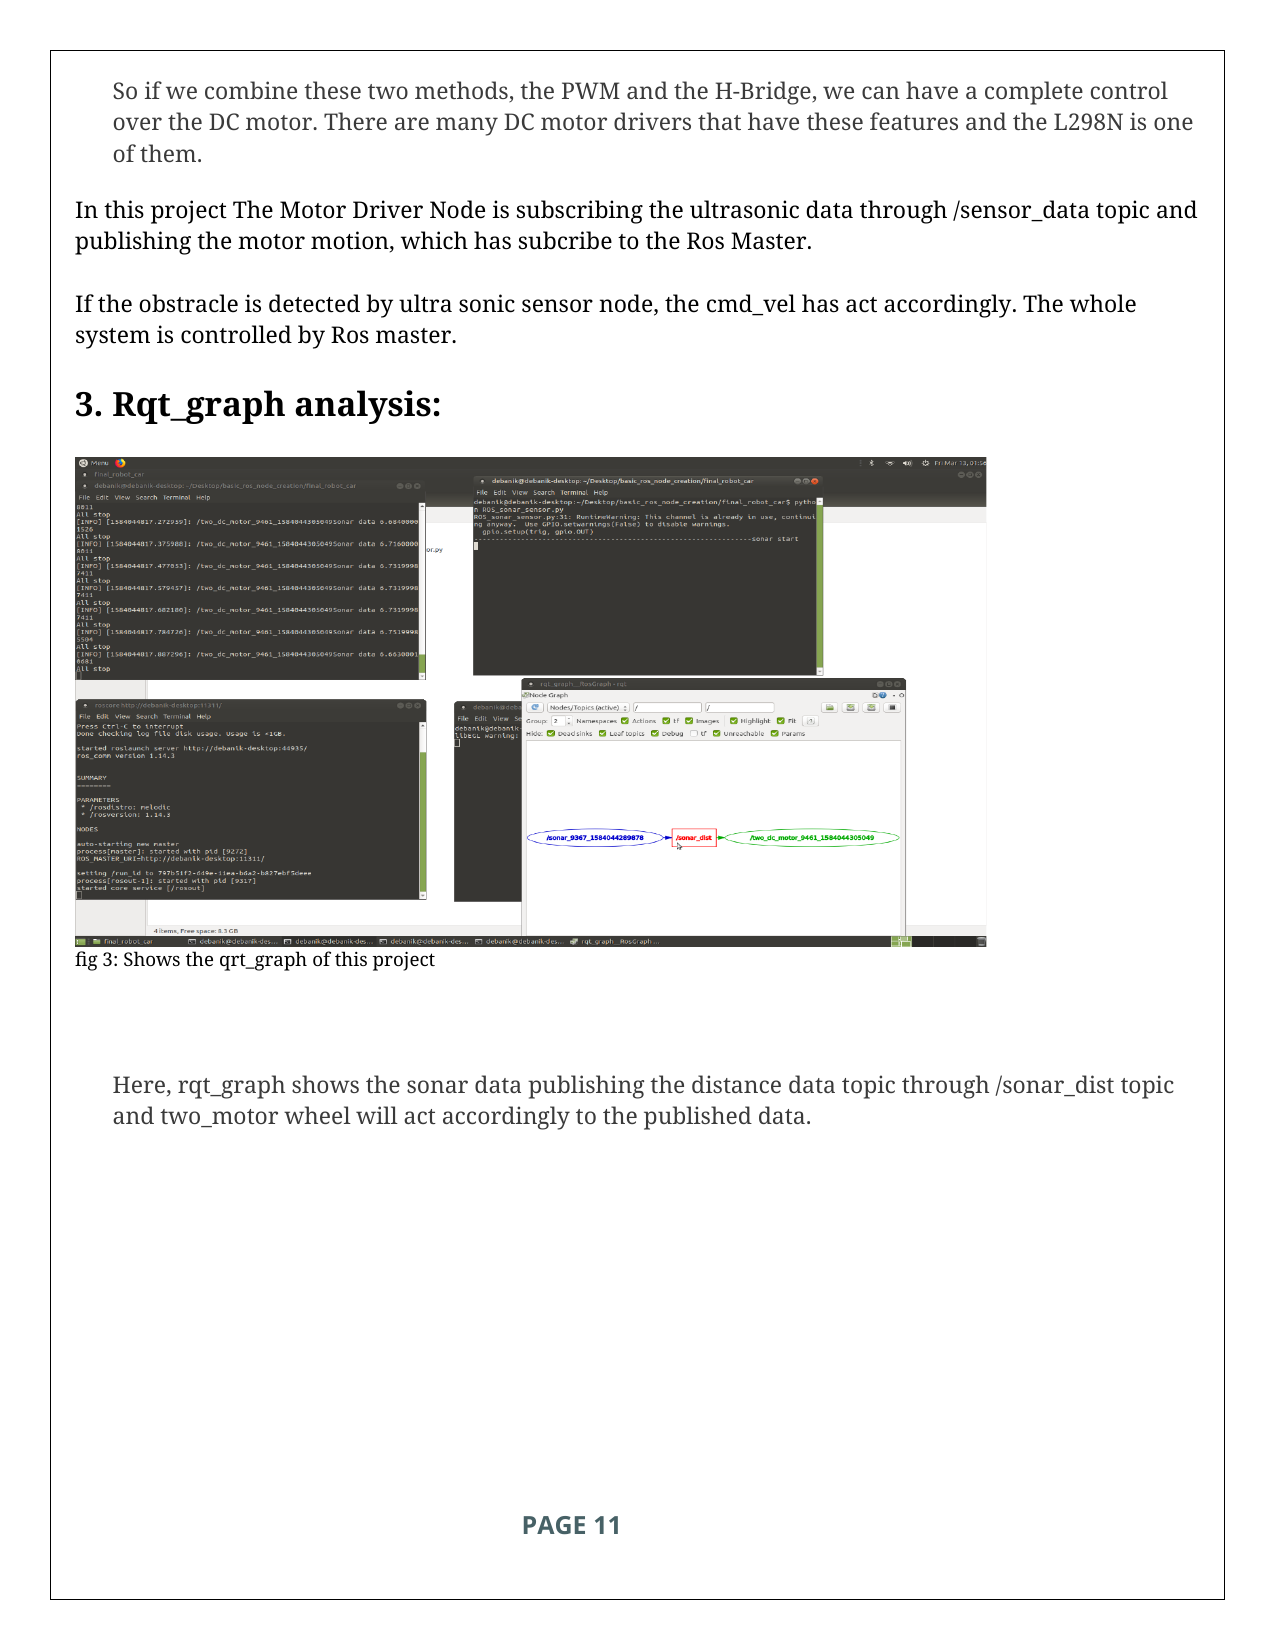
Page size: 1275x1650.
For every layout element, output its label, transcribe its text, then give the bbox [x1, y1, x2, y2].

text If the obstracle is detected by ultra sonic sensor node, the cmd_vel has act accordingly. The whole system is controlled by Ros master. [75, 287, 1200, 350]
text 3. Rqt_graph analysis: [75, 381, 1200, 427]
text fig 3: Shows the qrt_graph of this project [75, 946, 1200, 972]
text In this project The Motor Driver Node is subscribing the ultrasonic data through /sensor_data topic and publishing the motor motion, which has subcribe to the Ros Master. [75, 194, 1200, 256]
text So if we combine these two methods, the PWM and the H-Bridge, we can have a complete control over the DC motor. There are many DC motor drivers that have these features and the L298N is one of them. [112, 75, 1200, 169]
picture [75, 457, 987, 947]
text Here, rqt_graph shows the sonar data publishing the distance data topic through /sonar_dist topic and two_motor wheel will act accordingly to the published data. [112, 1068, 1200, 1131]
